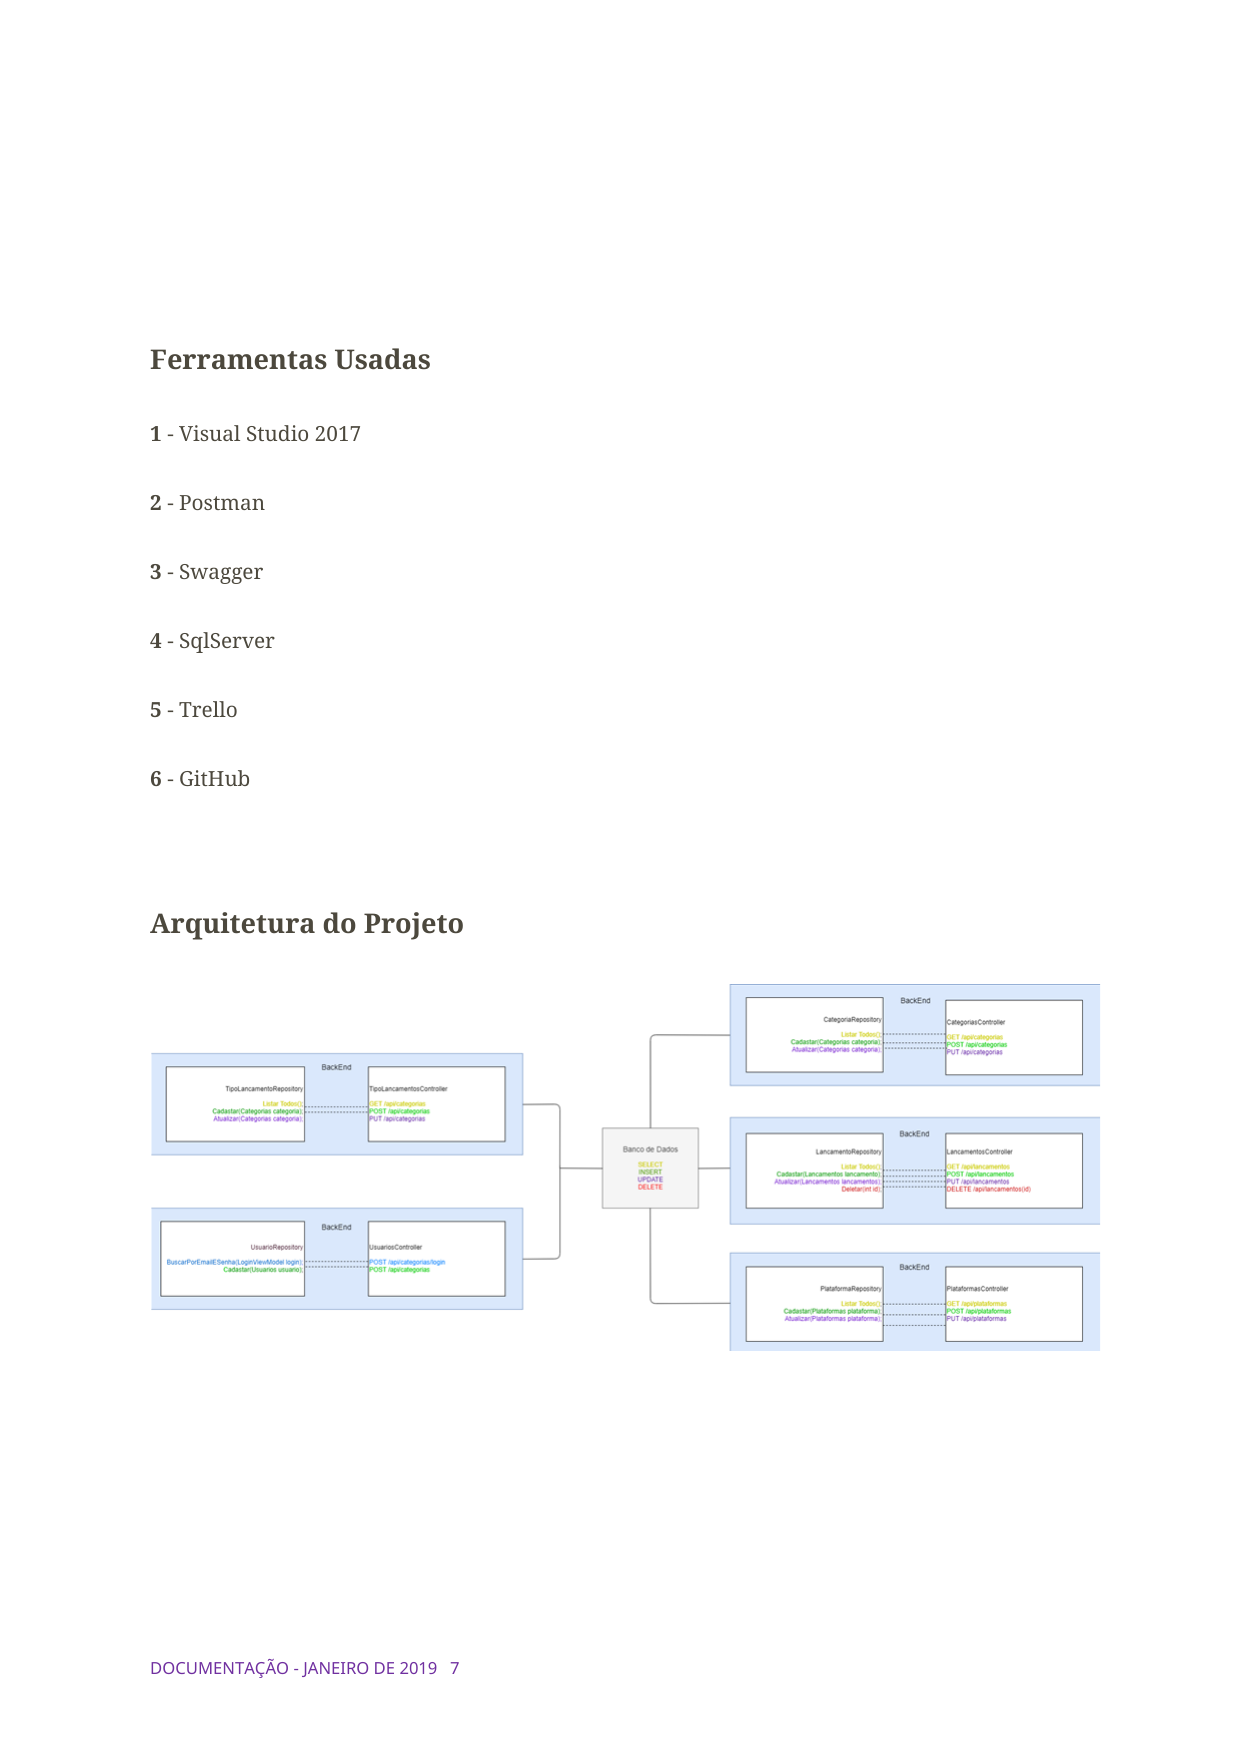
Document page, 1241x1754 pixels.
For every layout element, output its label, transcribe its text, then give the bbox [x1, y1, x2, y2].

text 3 - Swagger [150, 557, 1090, 586]
text 4 - SqlServer [150, 626, 1090, 654]
text 2 - Postman [150, 488, 1090, 517]
text Arquitetura do Projeto [150, 905, 1090, 942]
picture [150, 984, 1099, 1350]
text Ferramentas Usadas [150, 340, 1090, 377]
text 1 - Visual Studio 2017 [150, 419, 1090, 448]
text 5 - Trello [150, 695, 1090, 723]
text 6 - GitHub [150, 764, 1090, 792]
